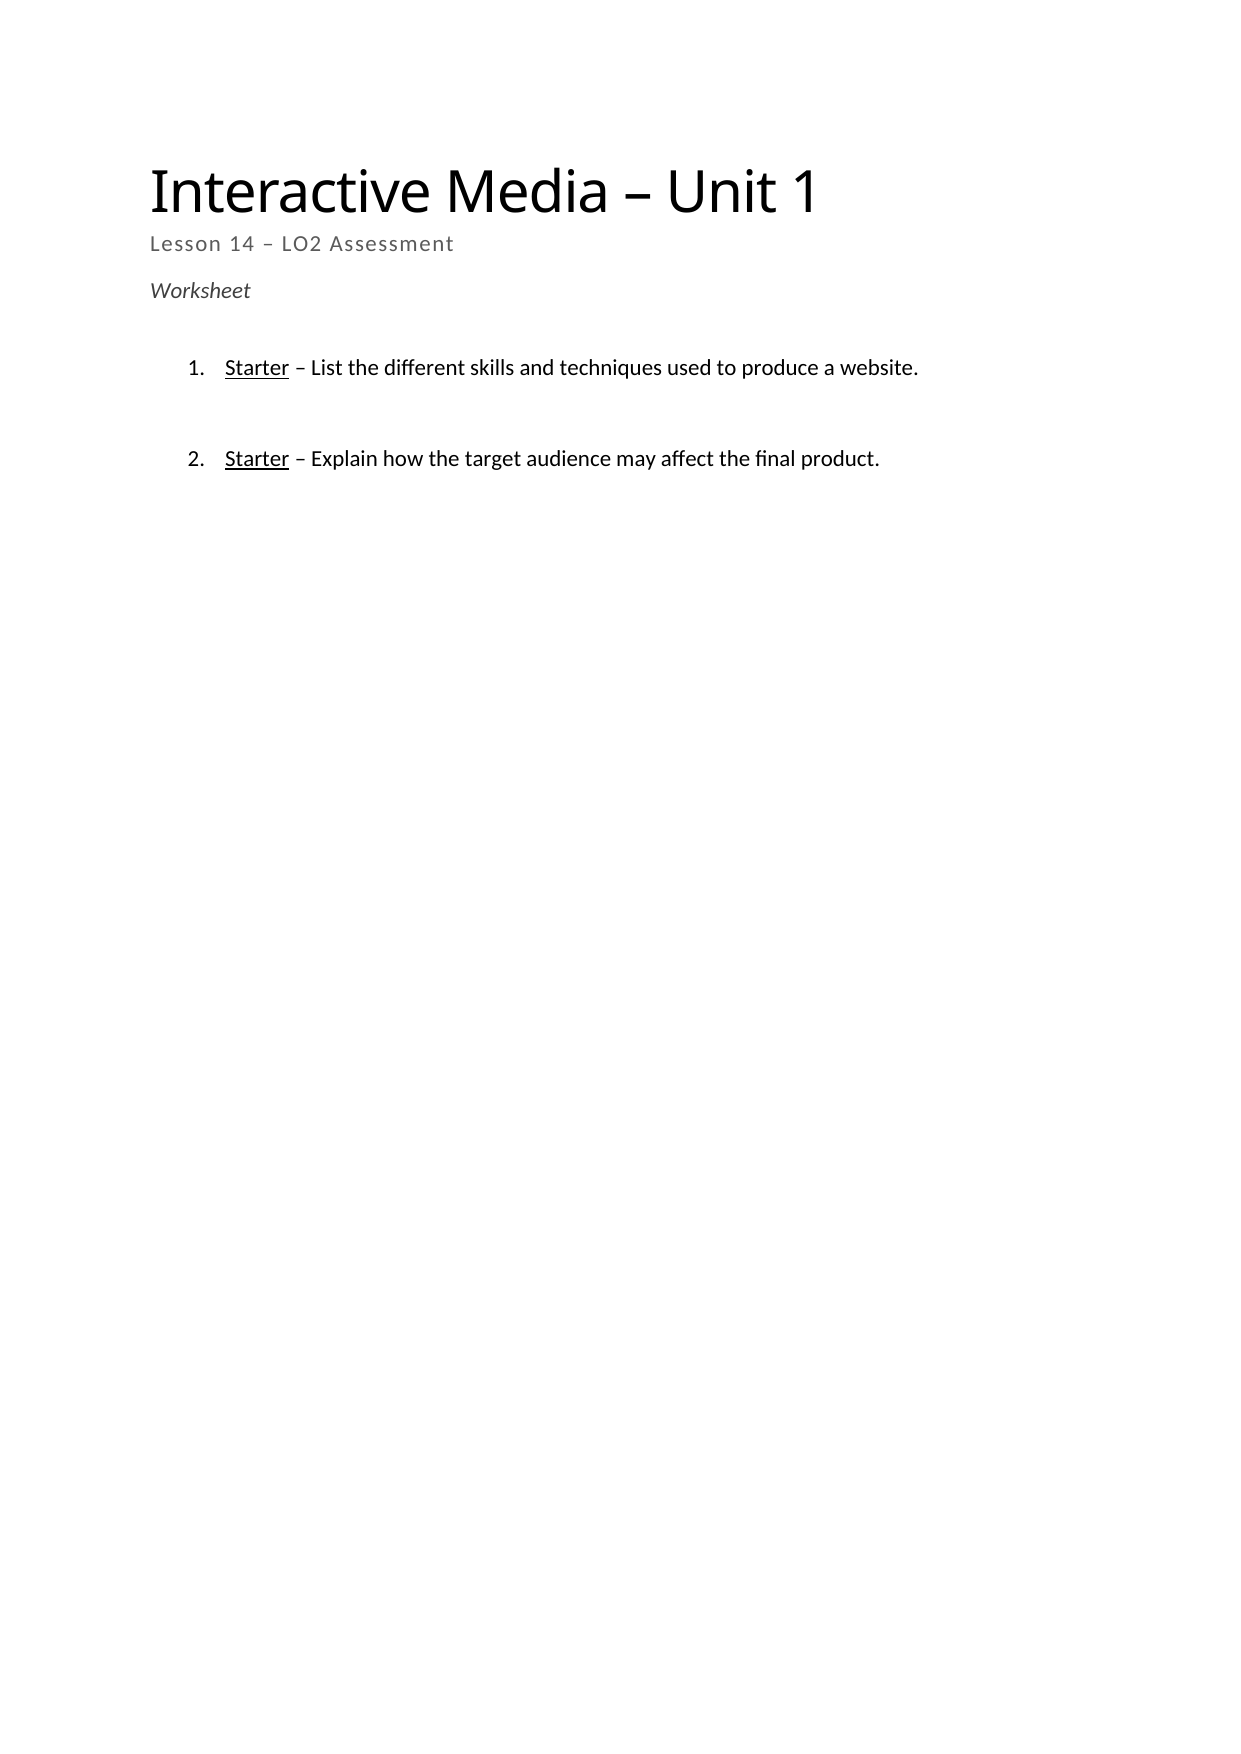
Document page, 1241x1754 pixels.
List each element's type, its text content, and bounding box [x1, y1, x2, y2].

list Starter – List the different skills and techniques used to produce a website. [187, 353, 1090, 442]
title Interactive Media – Unit 1 [150, 150, 1090, 229]
text Worksheet [150, 276, 1090, 334]
list Starter – Explain how the target audience may affect the final product. [187, 444, 1090, 593]
subtitle Lesson 14 – LO2 Assessment [150, 229, 1090, 257]
